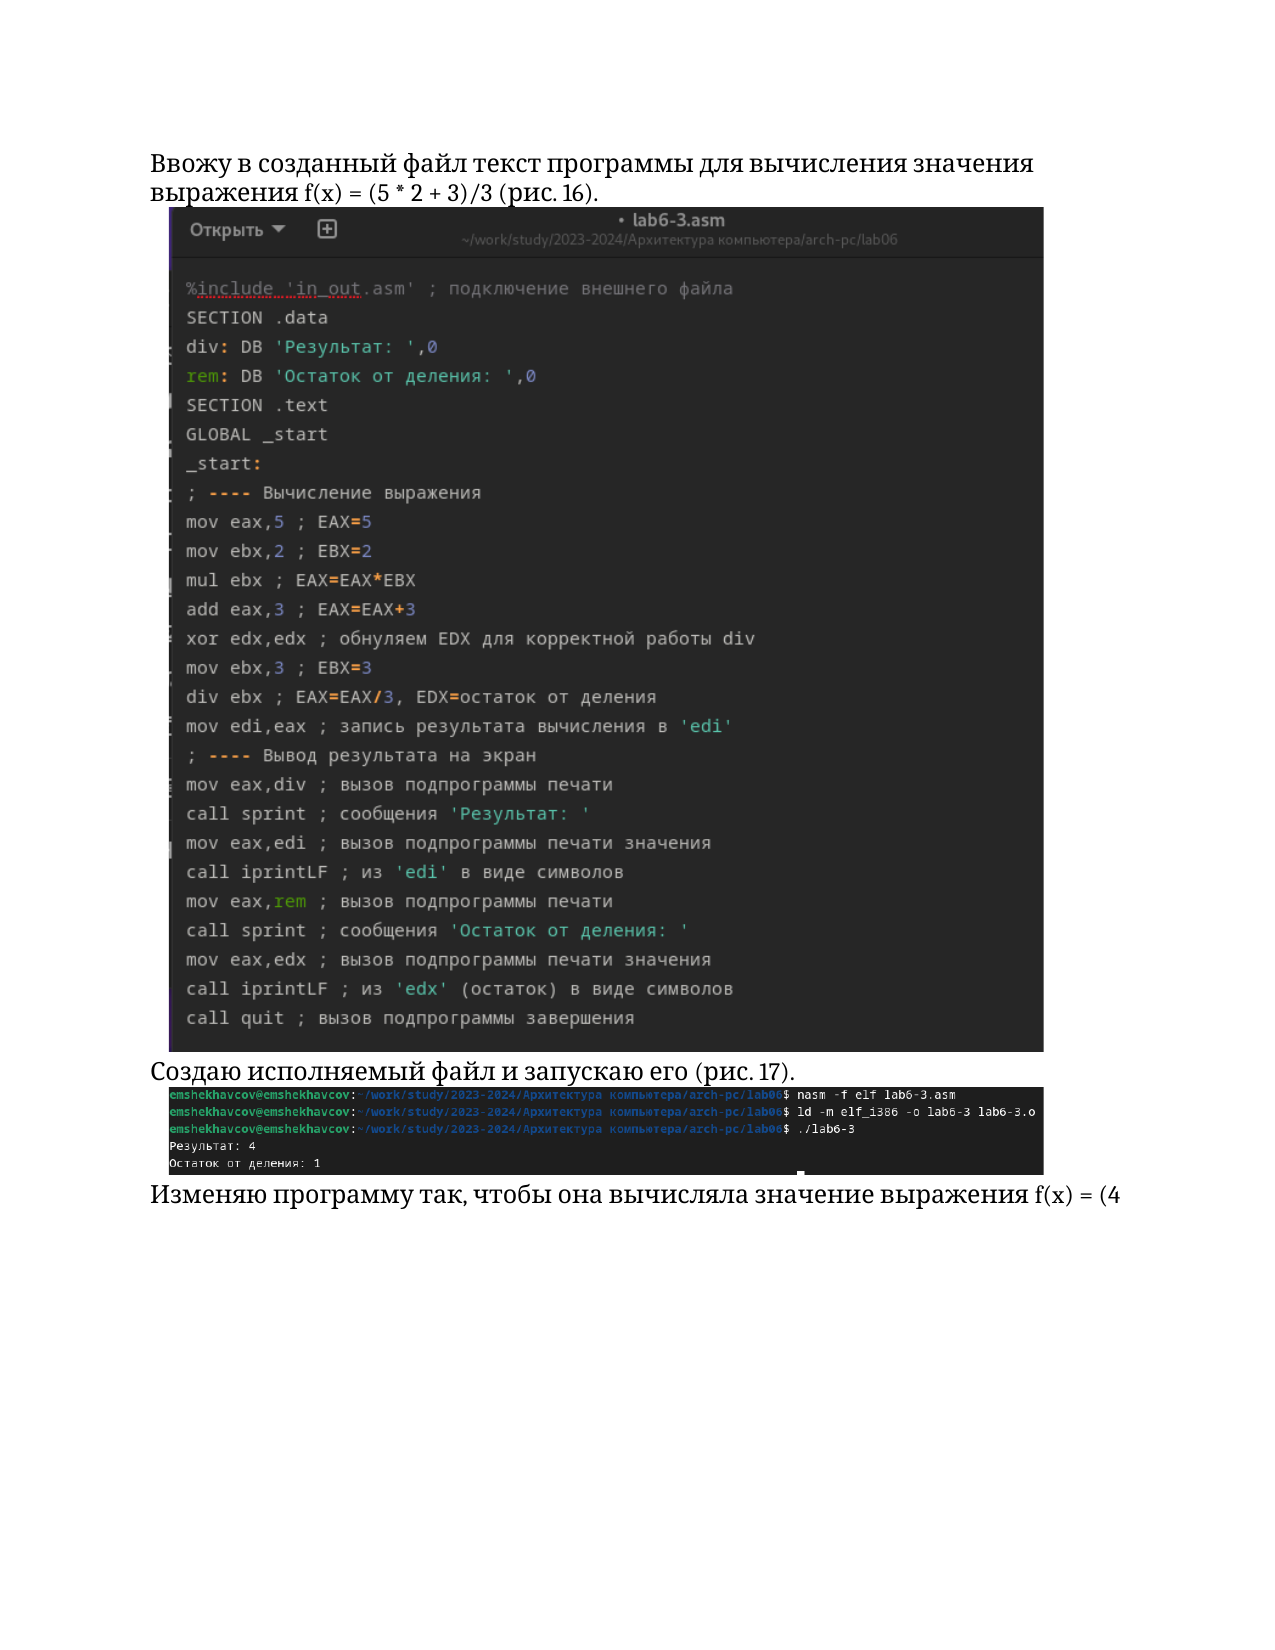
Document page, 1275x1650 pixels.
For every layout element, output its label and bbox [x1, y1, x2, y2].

text [150, 150, 1125, 1209]
picture [168, 207, 1044, 1052]
picture [168, 1087, 1044, 1175]
